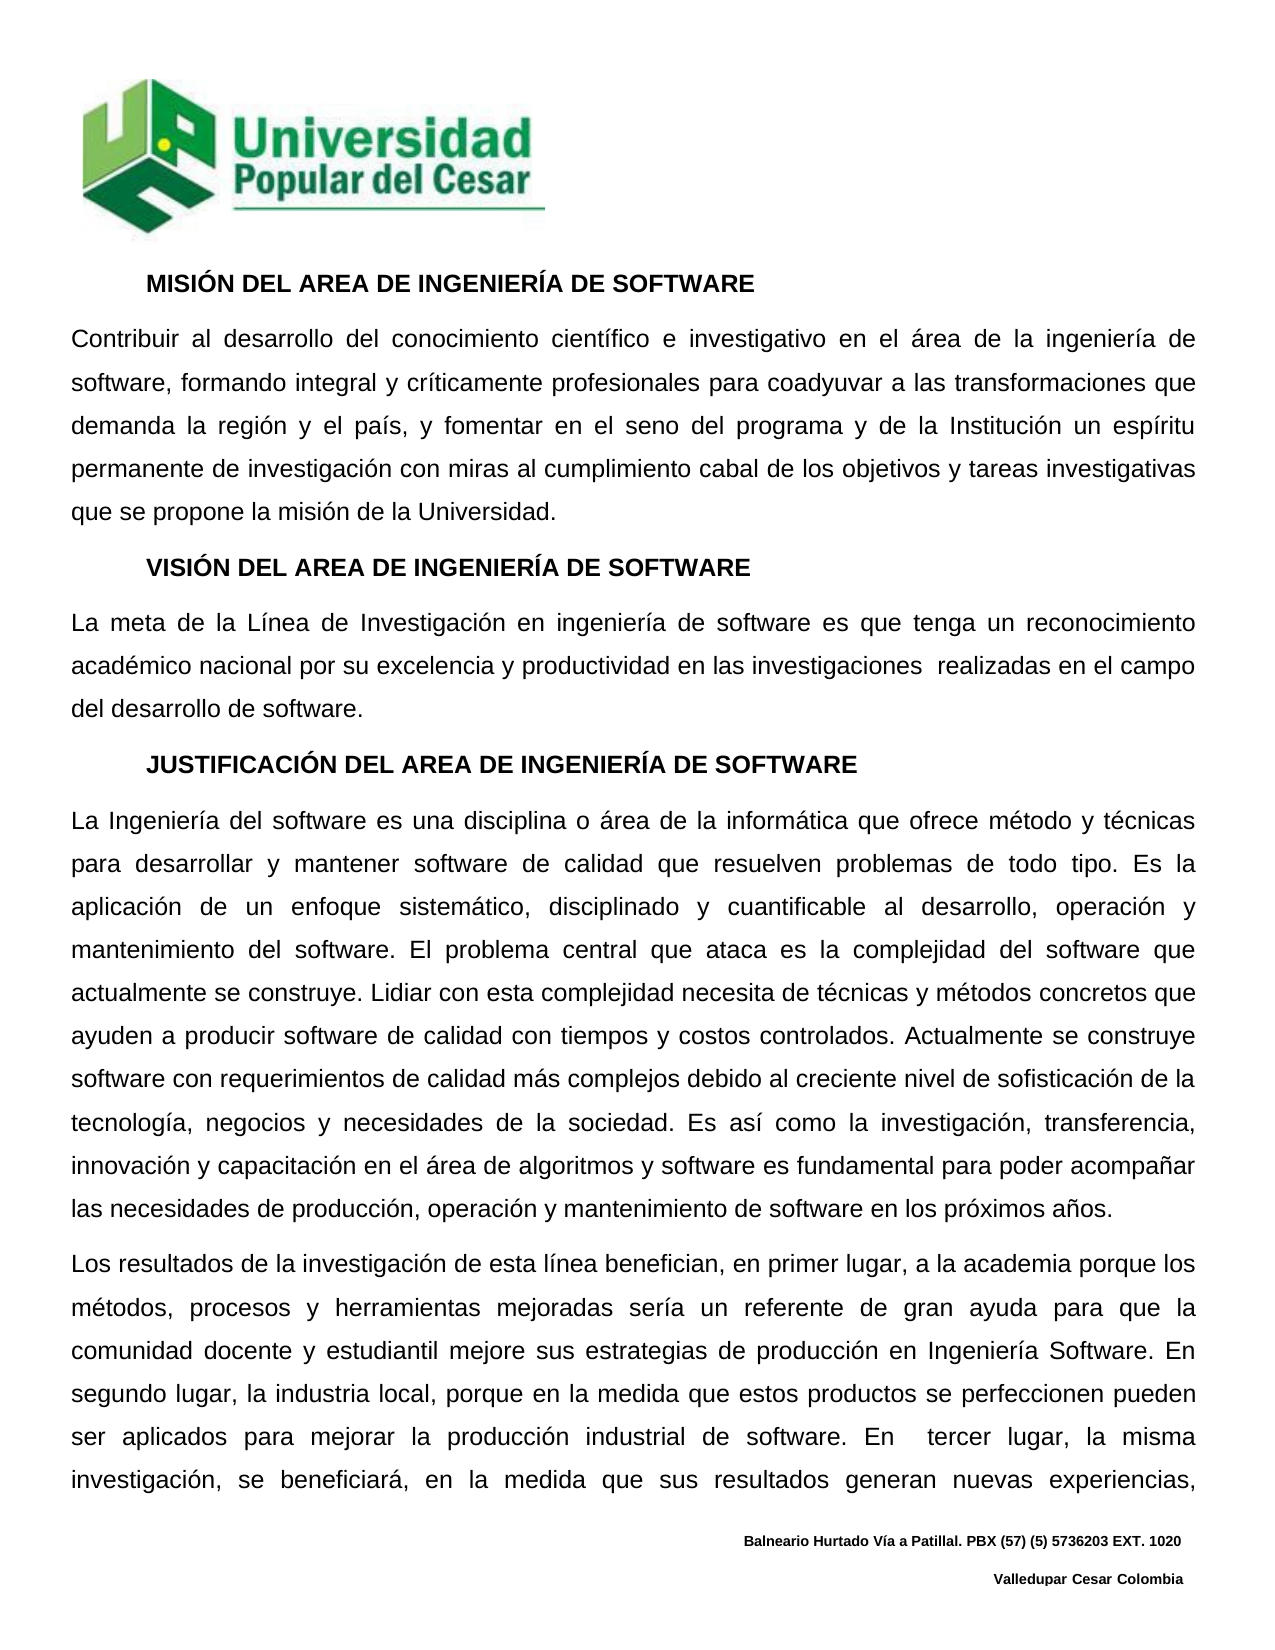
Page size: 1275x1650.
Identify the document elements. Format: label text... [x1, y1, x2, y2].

subtitle VISIÓN DEL AREA DE INGENIERÍA DE SOFTWARE [146, 552, 1198, 581]
text Contribuir al desarrollo del conocimiento científico e investigativo en el área de la ingeniería de software, formando integral y críticamente profesionales para coadyuvar a las transformaciones que demanda la región y el país, y fomentar en el seno del programa y de la Institución un espíritu permanente de investigación con miras al cumplimiento cabal de los objetivos y tareas investigativas que se propone la misión de la Universidad. [71, 324, 1198, 526]
picture [82, 79, 546, 244]
text La Ingeniería del software es una disciplina o área de la informática que ofrece método y técnicas para desarrollar y mantener software de calidad que resuelven problemas de todo tipo. Es la aplicación de un enfoque sistemático, disciplinado y cuantificable al desarrollo, operación y mantenimiento del software. El problema central que ataca es la complejidad del software que actualmente se construye. Lidiar con esta complejidad necesita de técnicas y métodos concretos que ayuden a producir software de calidad con tiempos y costos controlados. Actualmente se construye software con requerimientos de calidad más complejos debido al creciente nivel de sofisticación de la tecnología, negocios y necesidades de la sociedad. Es así como la investigación, transferencia, innovación y capacitación en el área de algoritmos y software es fundamental para poder acompañar las necesidades de producción, operación y mantenimiento de software en los próximos años. [71, 806, 1198, 1222]
subtitle MISIÓN DEL AREA DE INGENIERÍA DE SOFTWARE [146, 269, 1198, 297]
text La meta de la Línea de Investigación en ingeniería de software es que tenga un reconocimiento académico nacional por su excelencia y productividad en las investigaciones realizadas en el campo del desarrollo de software. [71, 608, 1198, 723]
subtitle JUSTIFICACIÓN DEL AREA DE INGENIERÍA DE SOFTWARE [146, 750, 1198, 779]
